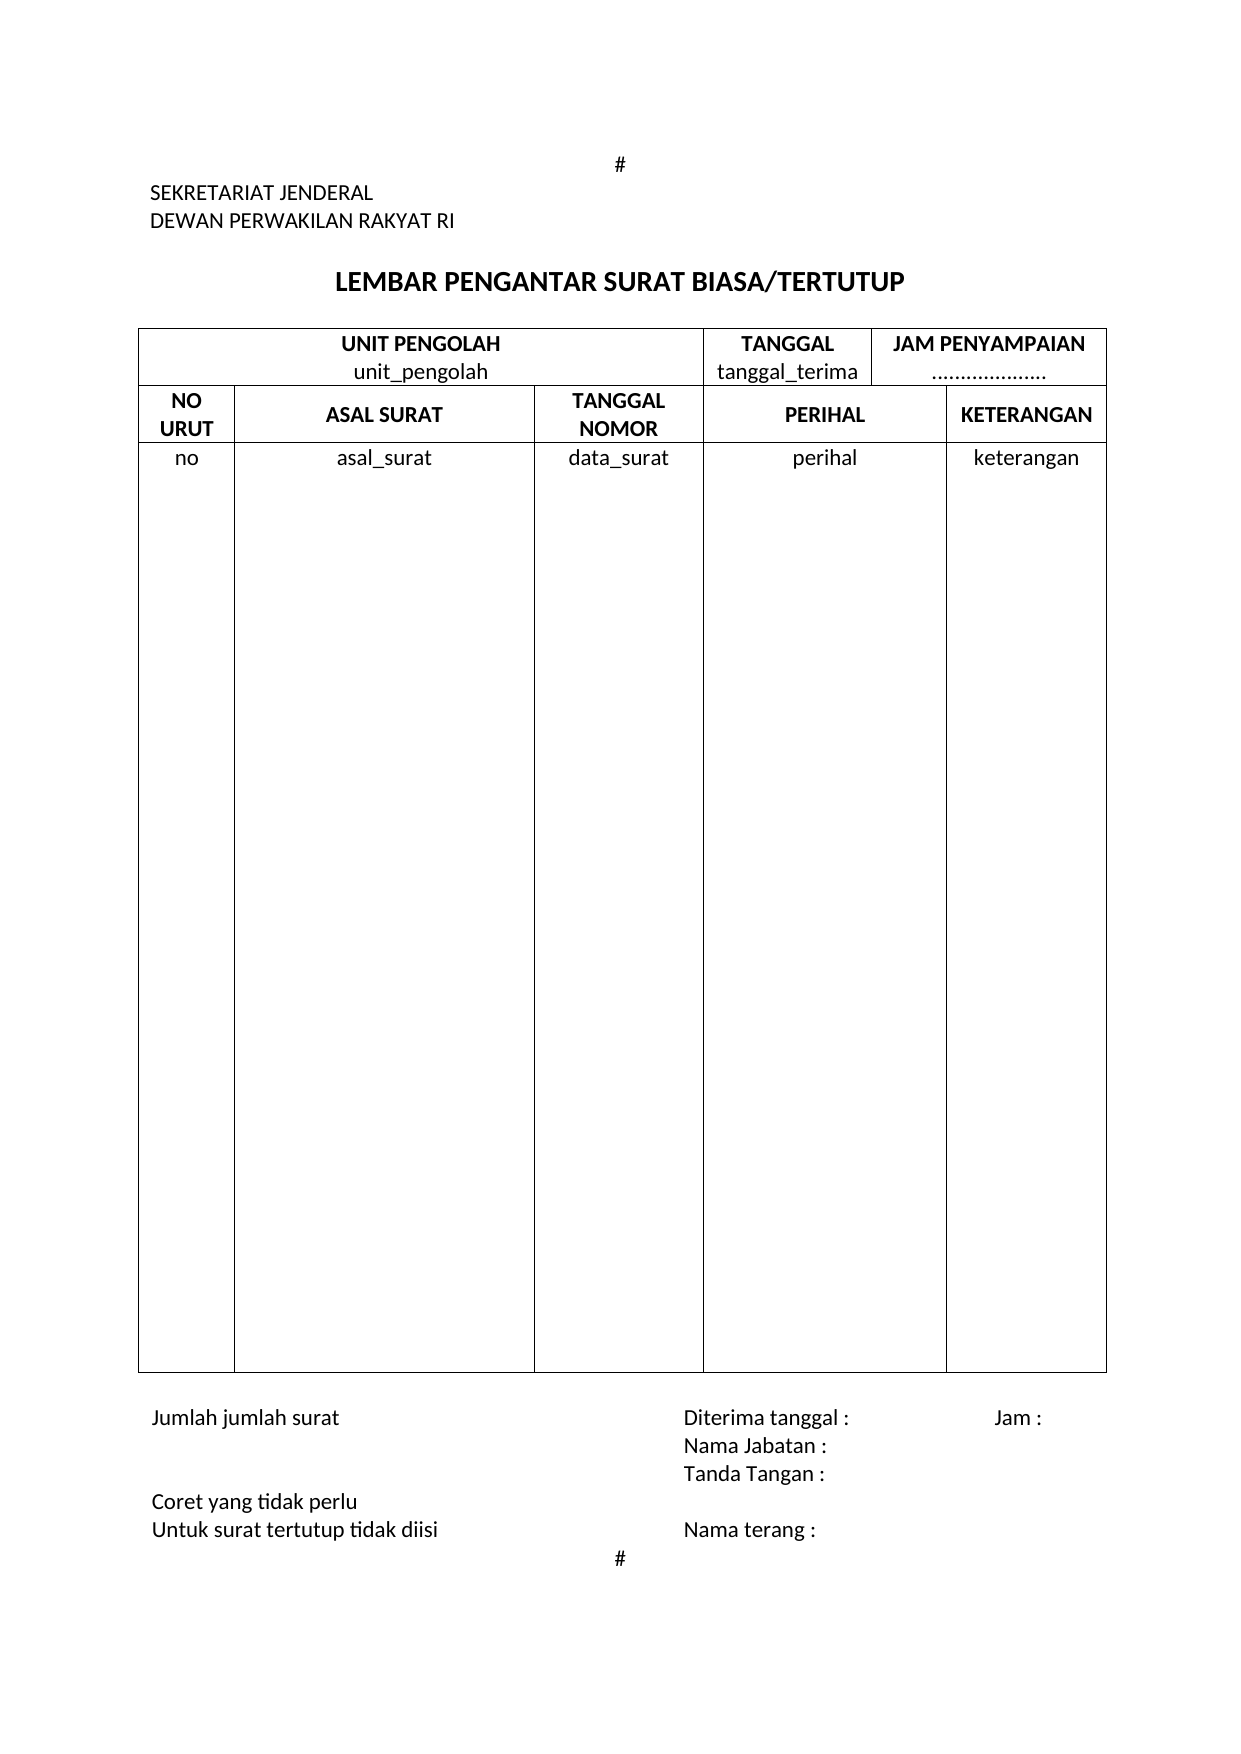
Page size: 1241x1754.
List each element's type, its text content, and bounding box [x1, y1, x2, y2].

table_header Diterima tanggal : Nama Jabatan : Tanda Tangan : Nama terang : [682, 1401, 993, 1544]
text # [150, 1544, 1090, 1572]
table_header Jam : [993, 1401, 1090, 1544]
table_cell KETERANGAN [947, 386, 1106, 442]
text # [150, 150, 1090, 178]
table_header UNIT PENGOLAH unit_pengolah [139, 329, 703, 385]
table_cell no [139, 443, 234, 1372]
table_cell ASAL SURAT [235, 386, 534, 442]
table_cell PERIHAL [704, 386, 946, 442]
text SEKRETARIAT JENDERAL DEWAN PERWAKILAN RAKYAT RI [150, 178, 1090, 234]
table_header TANGGAL tanggal_terima [704, 329, 871, 385]
table_header JAM PENYAMPAIAN .................... [872, 329, 1106, 385]
table_cell asal_surat [235, 443, 534, 1372]
text LEMBAR PENGANTAR SURAT BIASA/TERTUTUP [150, 263, 1090, 299]
table_cell TANGGAL NOMOR [535, 386, 703, 442]
table_cell data_surat [535, 443, 703, 1372]
table_cell NO URUT [139, 386, 234, 442]
table_cell keterangan [947, 443, 1106, 1372]
table_header Jumlah jumlah surat Coret yang tidak perlu Untuk surat tertutup tidak diisi [150, 1401, 682, 1544]
table_cell perihal [704, 443, 946, 1372]
